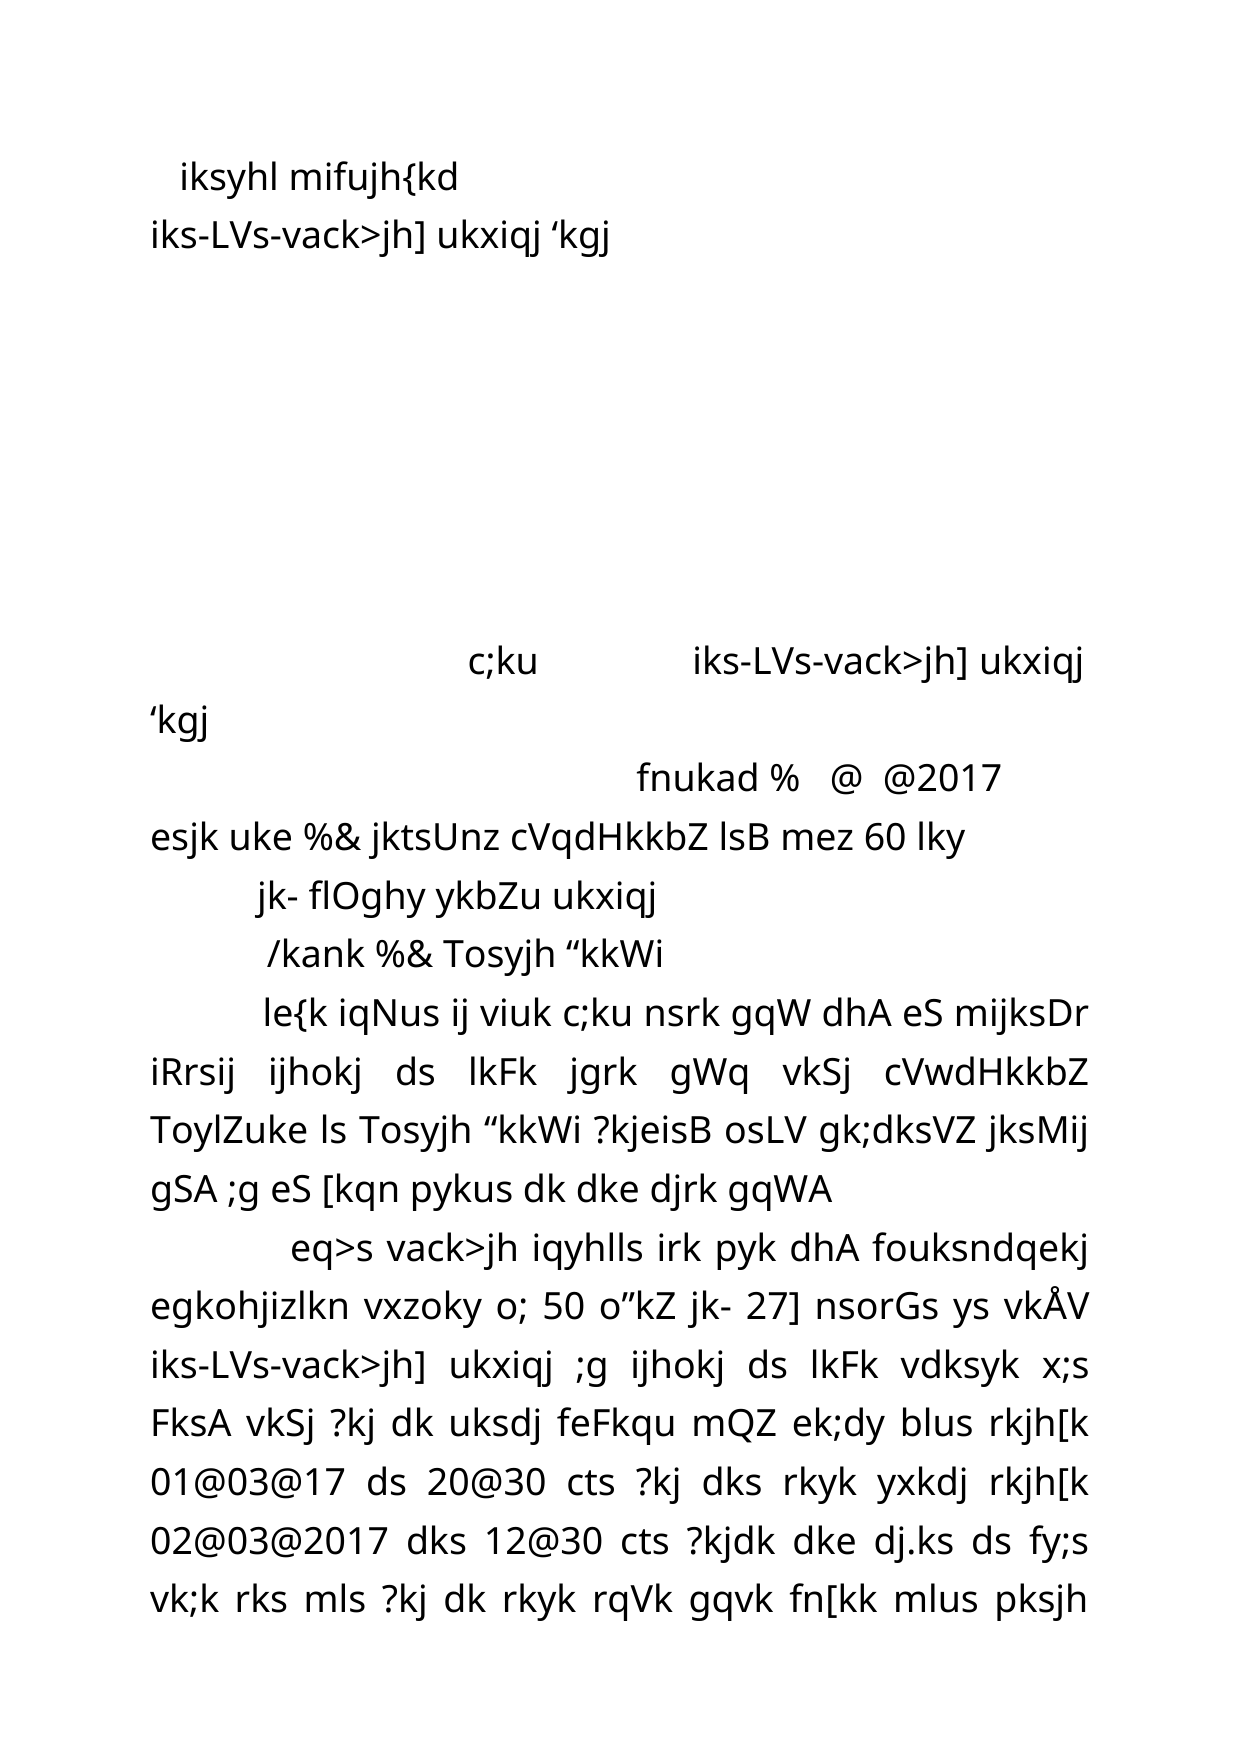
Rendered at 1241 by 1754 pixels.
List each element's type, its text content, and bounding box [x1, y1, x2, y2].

text iksyhl mifujh{kd [150, 150, 1090, 201]
text fnukad % @ @2017 [150, 752, 1090, 803]
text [150, 1221, 1090, 1624]
text /kank %& Tosyjh “kkWi [150, 928, 1090, 979]
text c;ku iks-LVs-vack>jh] ukxiqj ‘kgj [150, 634, 1090, 744]
text le{k iqNus ij viuk c;ku nsrk gqW dhA eS mijksDr iRrsij ijhokj ds lkFk jgrk gWq vkSj cVwdHkkbZ ToylZuke ls Tosyjh “kkWi ?kjeisB osLV gk;dksVZ jksMij gSA ;g eS [kqn pykus dk dke djrk gqWA [150, 986, 1090, 1213]
text esjk uke %& jktsUnz cVqdHkkbZ lsB mez 60 lky [150, 810, 1090, 861]
text jk- flOghy ykbZu ukxiqj [150, 869, 1090, 920]
text iks-LVs-vack>jh] ukxiqj ‘kgj [150, 209, 1090, 260]
